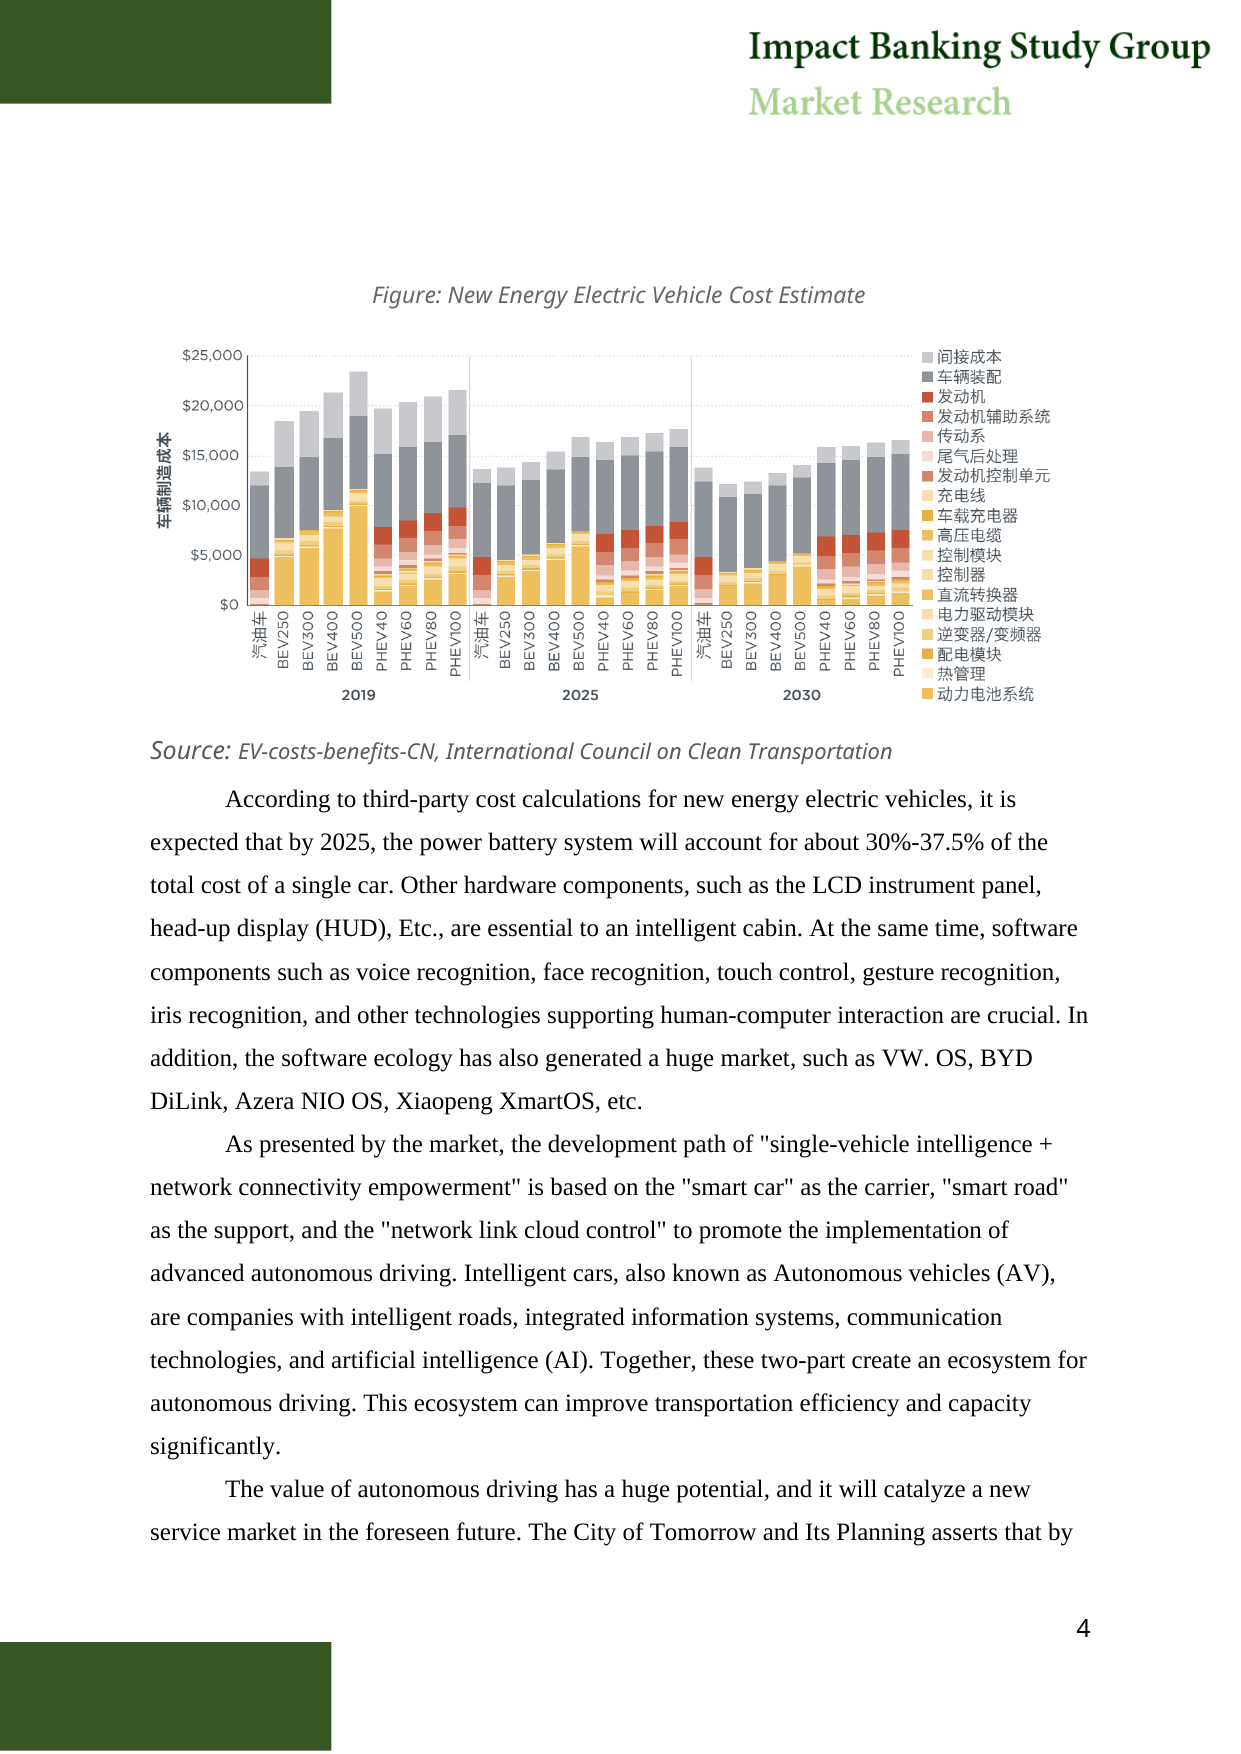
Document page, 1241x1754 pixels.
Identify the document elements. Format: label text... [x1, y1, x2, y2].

picture [749, 27, 1217, 121]
text According to third-party cost calculations for new energy electric vehicles, it is expected that by 2025, the power battery system will account for about 30%-37.5% of the total cost of a single car. Other hardware components, such as the LCD instrument panel, head-up display (HUD), Etc., are essential to an intelligent cabin. At the same time, software components such as voice recognition, face recognition, touch control, gesture recognition, iris recognition, and other technologies supporting human-computer interaction are crucial. In addition, the software ecology has also generated a huge market, such as VW. OS, BYD DiLink, Azera NIO OS, Xiaopeng XmartOS, etc. [150, 784, 1090, 1115]
picture [150, 326, 1055, 718]
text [150, 1474, 1090, 1546]
text As presented by the market, the development path of "single-vehicle intelligence + network connectivity empowerment" is based on the "smart car" as the carrier, "smart road" as the support, and the "network link cloud control" to promote the implementation of advanced autonomous driving. Intelligent cars, also known as Autonomous vehicles (AV), are companies with intelligent roads, integrated information systems, communication technologies, and artificial intelligence (AI). Together, these two-part create an ecosystem for autonomous driving. This ecosystem can improve transportation efficiency and capacity significantly. [150, 1129, 1090, 1460]
text Figure: New Energy Electric Vehicle Cost Estimate [150, 279, 1090, 310]
